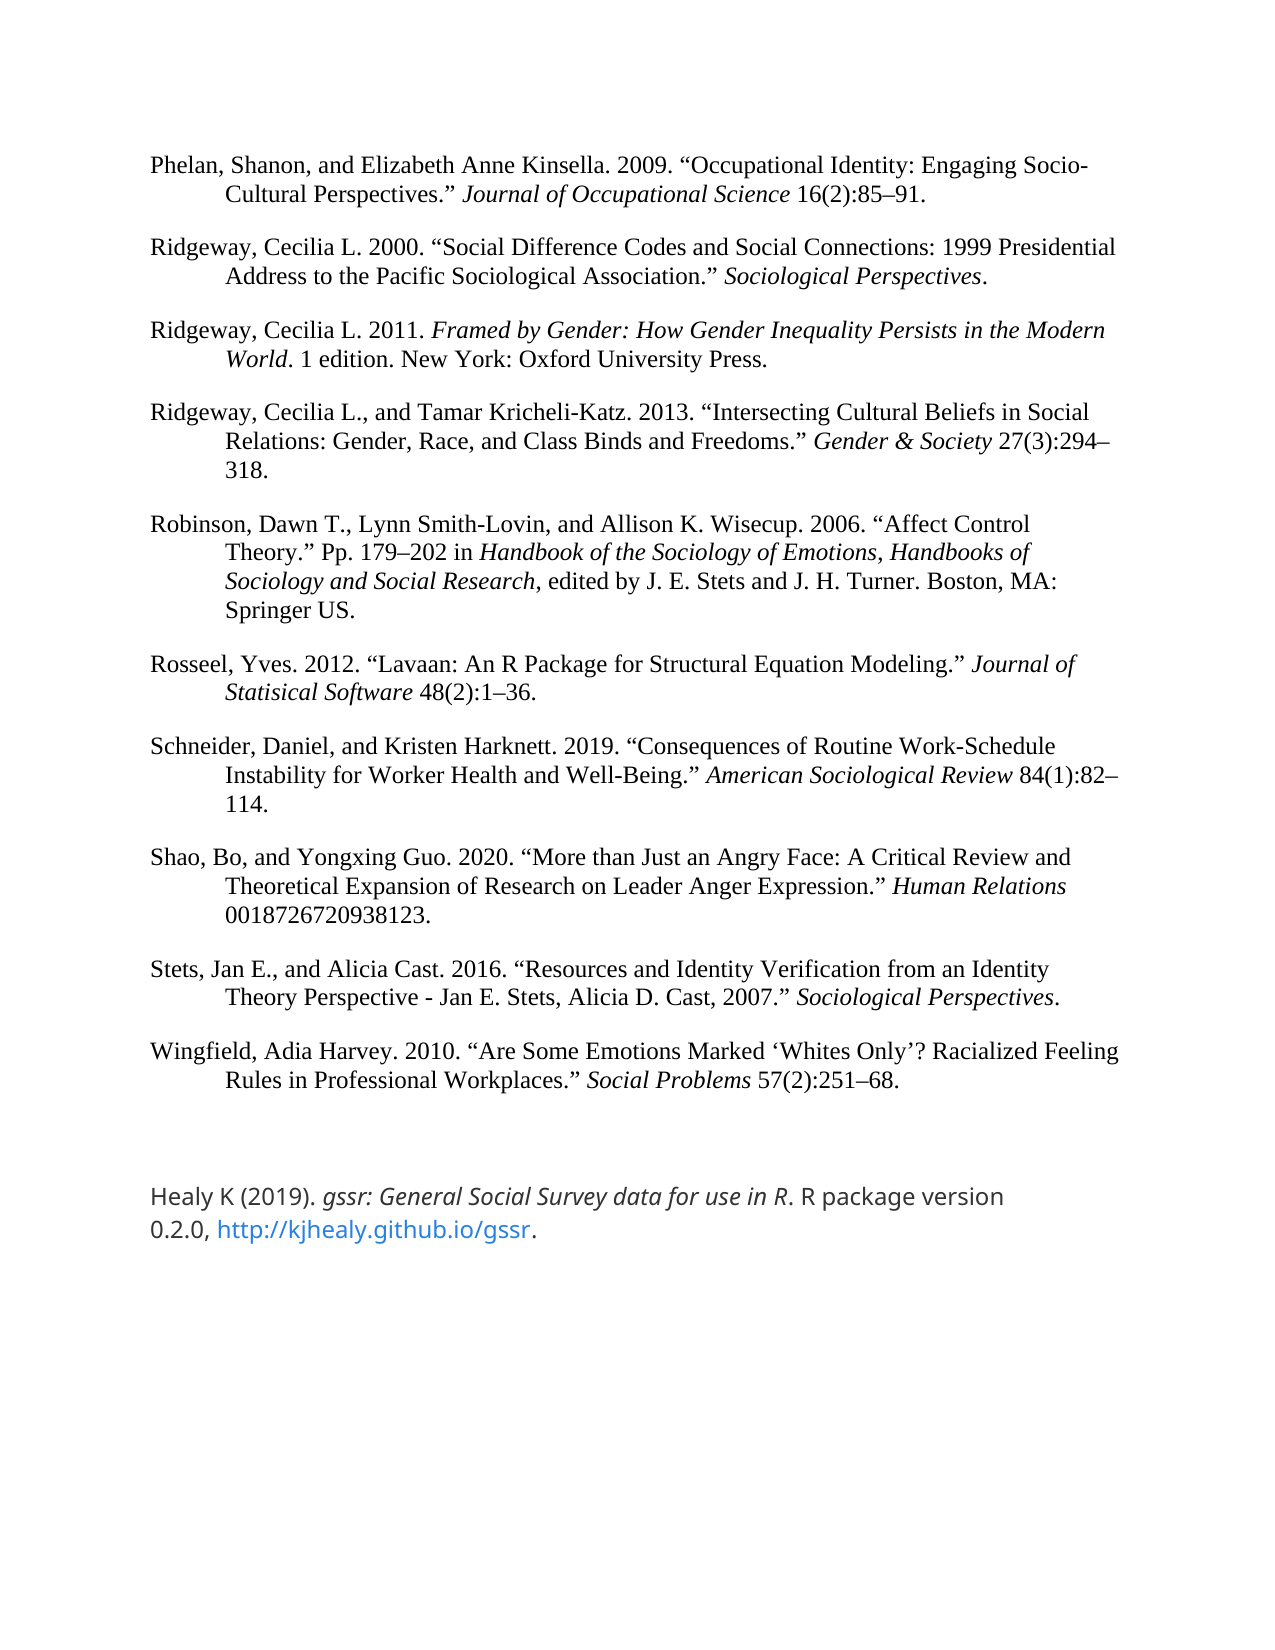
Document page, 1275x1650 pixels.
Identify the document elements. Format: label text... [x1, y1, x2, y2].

text Wingfield, Adia Harvey. 2010. “Are Some Emotions Marked ‘Whites Only’? Racialized Feeling Rules in Professional Workplaces.” Social Problems 57(2):251–68. [150, 1036, 1125, 1094]
text Ridgeway, Cecilia L. 2000. “Social Difference Codes and Social Connections: 1999 Presidential Address to the Pacific Sociological Association.” Sociological Perspectives. [150, 232, 1125, 290]
text Rosseel, Yves. 2012. “Lavaan: An R Package for Structural Equation Modeling.” Journal of Statisical Software 48(2):1–36. [150, 649, 1125, 706]
text Healy K (2019). gssr: General Social Survey data for use in R. R package version 0.2.0, http://kjhealy.github.io/gssr. [150, 1180, 1125, 1245]
text Ridgeway, Cecilia L., and Tamar Kricheli-Katz. 2013. “Intersecting Cultural Beliefs in Social Relations: Gender, Race, and Class Binds and Freedoms.” Gender & Society 27(3):294–318. [150, 397, 1125, 484]
text Robinson, Dawn T., Lynn Smith-Lovin, and Allison K. Wisecup. 2006. “Affect Control Theory.” Pp. 179–202 in Handbook of the Sociology of Emotions, Handbooks of Sociology and Social Research, edited by J. E. Stets and J. H. Turner. Boston, MA: Springer US. [150, 509, 1125, 624]
text Stets, Jan E., and Alicia Cast. 2016. “Resources and Identity Verification from an Identity Theory Perspective - Jan E. Stets, Alicia D. Cast, 2007.” Sociological Perspectives. [150, 954, 1125, 1011]
text Shao, Bo, and Yongxing Guo. 2020. “More than Just an Angry Face: A Critical Review and Theoretical Expansion of Research on Leader Anger Expression.” Human Relations 0018726720938123. [150, 842, 1125, 929]
text Phelan, Shanon, and Elizabeth Anne Kinsella. 2009. “Occupational Identity: Engaging Socio-Cultural Perspectives.” Journal of Occupational Science 16(2):85–91. [150, 150, 1125, 207]
text Schneider, Daniel, and Kristen Harknett. 2019. “Consequences of Routine Work-Schedule Instability for Worker Health and Well-Being.” American Sociological Review 84(1):82–114. [150, 731, 1125, 817]
text Ridgeway, Cecilia L. 2011. Framed by Gender: How Gender Inequality Persists in the Modern World. 1 edition. New York: Oxford University Press. [150, 315, 1125, 372]
